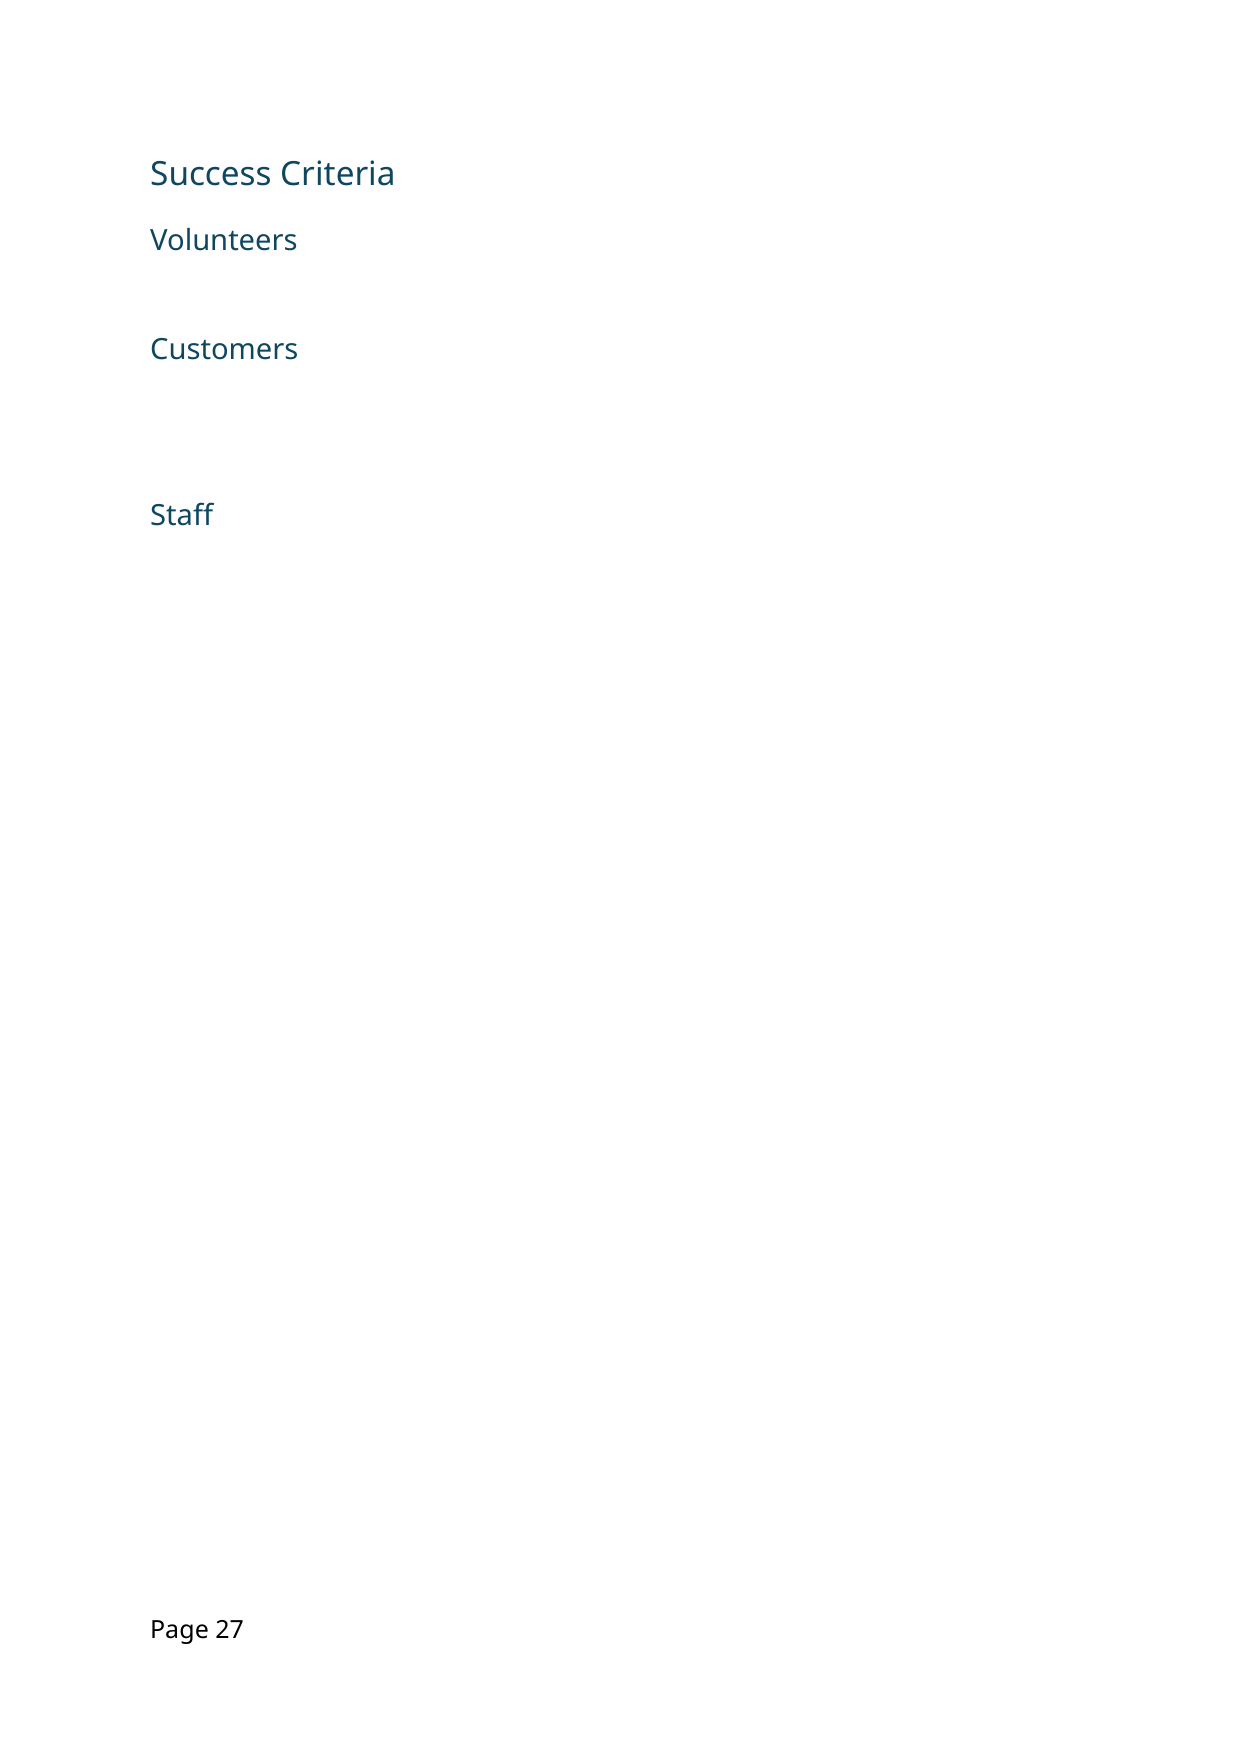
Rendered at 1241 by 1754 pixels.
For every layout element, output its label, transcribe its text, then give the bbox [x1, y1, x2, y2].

subtitle Success Criteria [150, 150, 1090, 195]
subtitle Customers [150, 329, 1090, 368]
subtitle Volunteers [150, 219, 1090, 258]
subtitle Staff [150, 494, 1090, 534]
